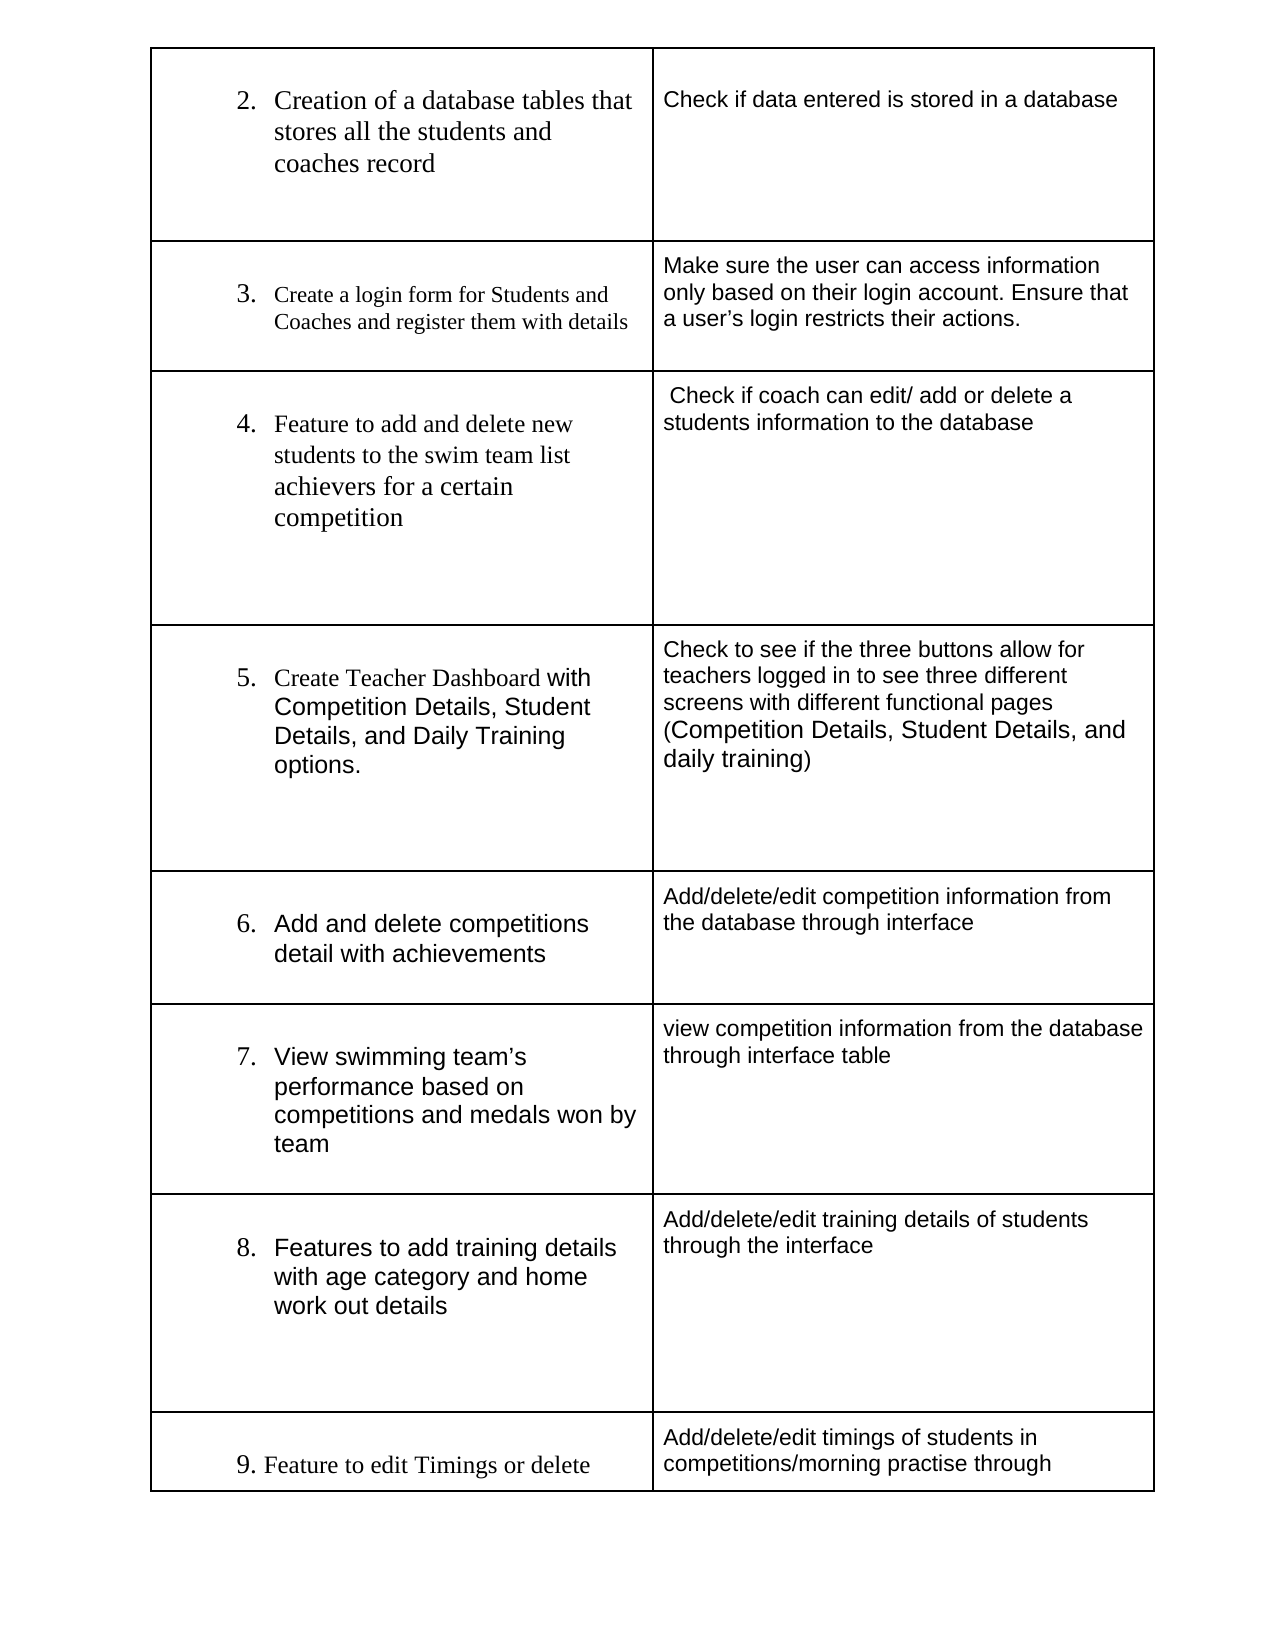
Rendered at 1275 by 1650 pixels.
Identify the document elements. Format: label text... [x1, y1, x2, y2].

table_cell 3. Create a login form for Students and Coaches and register them with details [152, 242, 652, 370]
table_cell view competition information from the database through interface table [654, 1005, 1153, 1193]
table_cell 6. Add and delete competitions detail with achievements [152, 872, 652, 1003]
table_cell Add/delete/edit training details of students through the interface [654, 1195, 1153, 1411]
table_cell 8. Features to add training details with age category and home work out details [152, 1195, 652, 1411]
table_cell 2. Creation of a database tables that stores all the students and coaches record [152, 49, 652, 239]
table_cell 7. View swimming team’s performance based on competitions and medals won by team [152, 1005, 652, 1193]
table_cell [152, 1413, 652, 1490]
table_cell Check if data entered is stored in a database [654, 49, 1153, 239]
table_cell 4. Feature to add and delete new students to the swim team list achievers for a certain competition [152, 372, 652, 624]
table_cell Check if coach can edit/ add or delete a students information to the database [654, 372, 1153, 624]
table_cell Check to see if the three buttons allow for teachers logged in to see three different screens with different functional pages (Competition Details, Student Details, and daily training) [654, 626, 1153, 870]
table_cell Make sure the user can access information only based on their login account. Ensure that a user’s login restricts their actions. [654, 242, 1153, 370]
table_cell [654, 1413, 1153, 1490]
table_cell Add/delete/edit competition information from the database through interface [654, 872, 1153, 1003]
table_cell 5. Create Teacher Dashboard with Competition Details, Student Details, and Daily Training options. [152, 626, 652, 870]
